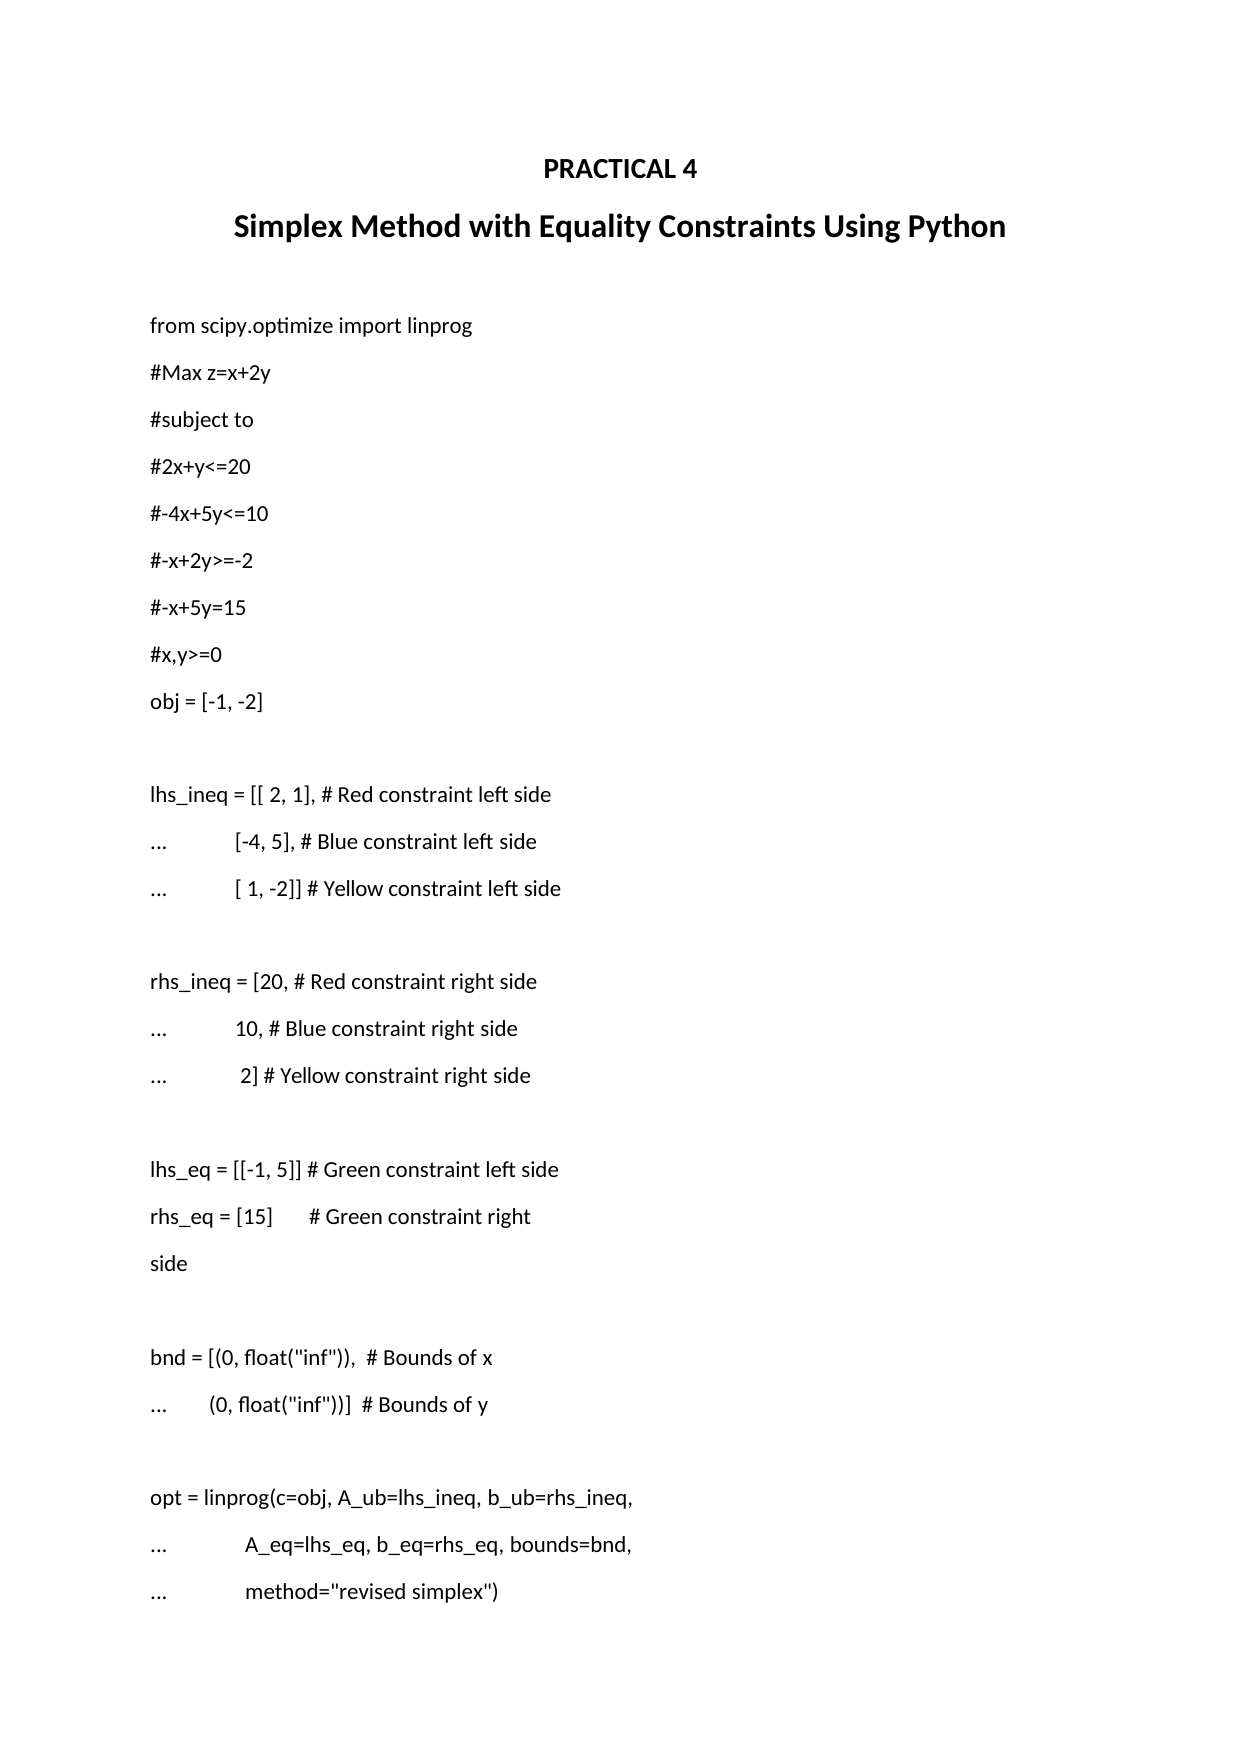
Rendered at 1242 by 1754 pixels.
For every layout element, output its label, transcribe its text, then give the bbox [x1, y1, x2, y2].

subtitle PRACTICAL 4 [231, 150, 1009, 186]
text ... A_eq=lhs_eq, b_eq=rhs_eq, bounds=bnd, [150, 1531, 1242, 1558]
text ... 10, # Blue constraint right side [150, 1014, 1242, 1042]
text rhs_ineq = [20, # Red constraint right side [150, 967, 1242, 996]
text #-4x+5y<=10 #-x+2y>=-2 [150, 499, 269, 574]
text lhs_eq = [[-1, 5]] # Green constraint left side rhs_eq = [15] # Green constraint right side [150, 1155, 573, 1277]
text #subject to #2x+y<=20 [150, 405, 255, 480]
text ... method="revised simplex") [150, 1577, 1242, 1605]
text ... (0, float("inf"))] # Bounds of y [150, 1390, 1242, 1418]
text lhs_ineq = [[ 2, 1], # Red constraint left side [150, 780, 1242, 808]
text ... 2] # Yellow constraint right side [150, 1061, 1242, 1089]
text obj = [-1, -2] [150, 687, 1242, 715]
text #-x+5y=15 #x,y>=0 [150, 593, 312, 668]
text opt = linprog(c=obj, A_ub=lhs_ineq, b_ub=rhs_ineq, [150, 1483, 1242, 1512]
subtitle from scipy.optimize import linprog #Max z=x+2y [150, 311, 523, 386]
text bnd = [(0, float("inf")), # Bounds of x [150, 1343, 1242, 1371]
text Simplex Method with Equality Constraints Using Python [231, 205, 1009, 246]
text ... [ 1, -2]] # Yellow constraint left side [150, 874, 1242, 902]
text ... [-4, 5], # Blue constraint left side [150, 827, 1242, 855]
